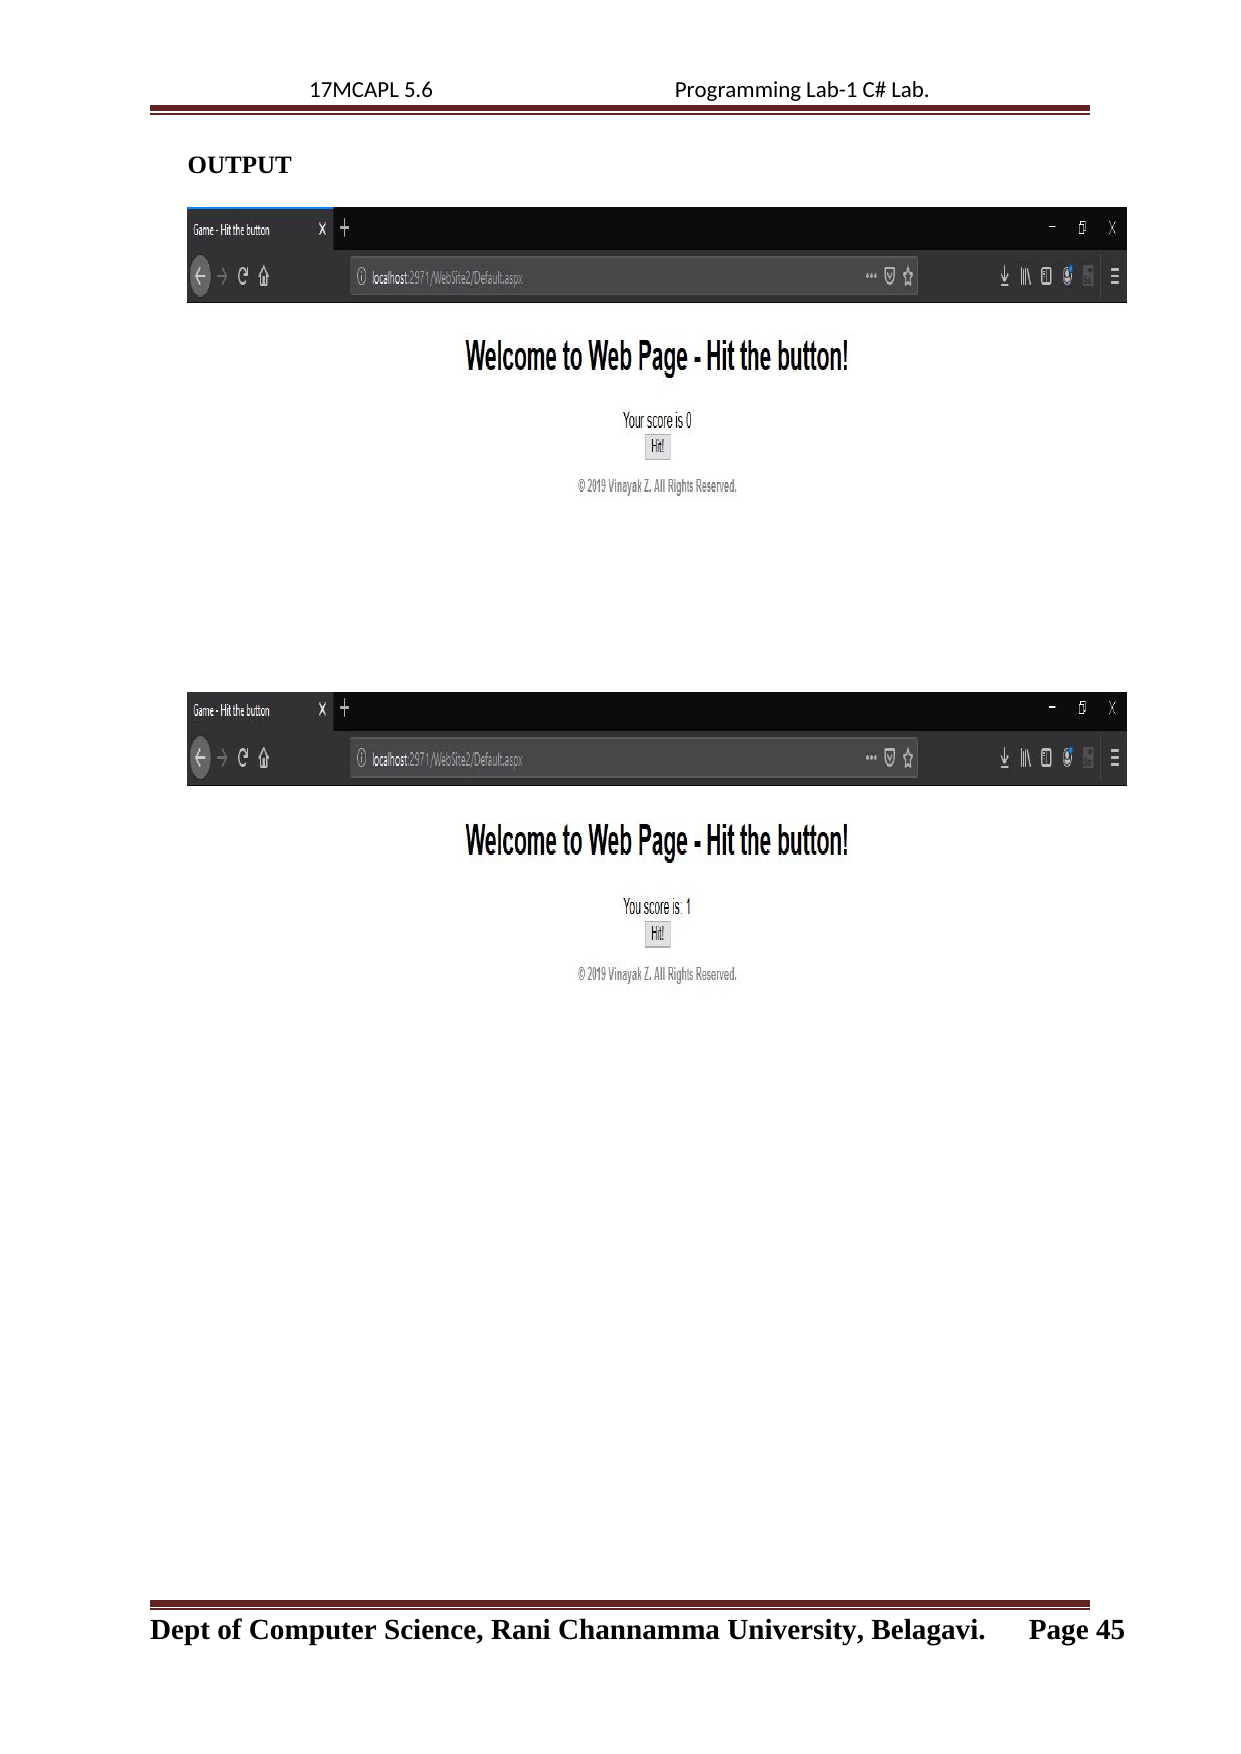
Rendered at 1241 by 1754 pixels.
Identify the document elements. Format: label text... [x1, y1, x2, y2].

picture [187, 692, 1127, 1087]
text OUTPUT [187, 150, 1090, 179]
picture [187, 207, 1127, 602]
